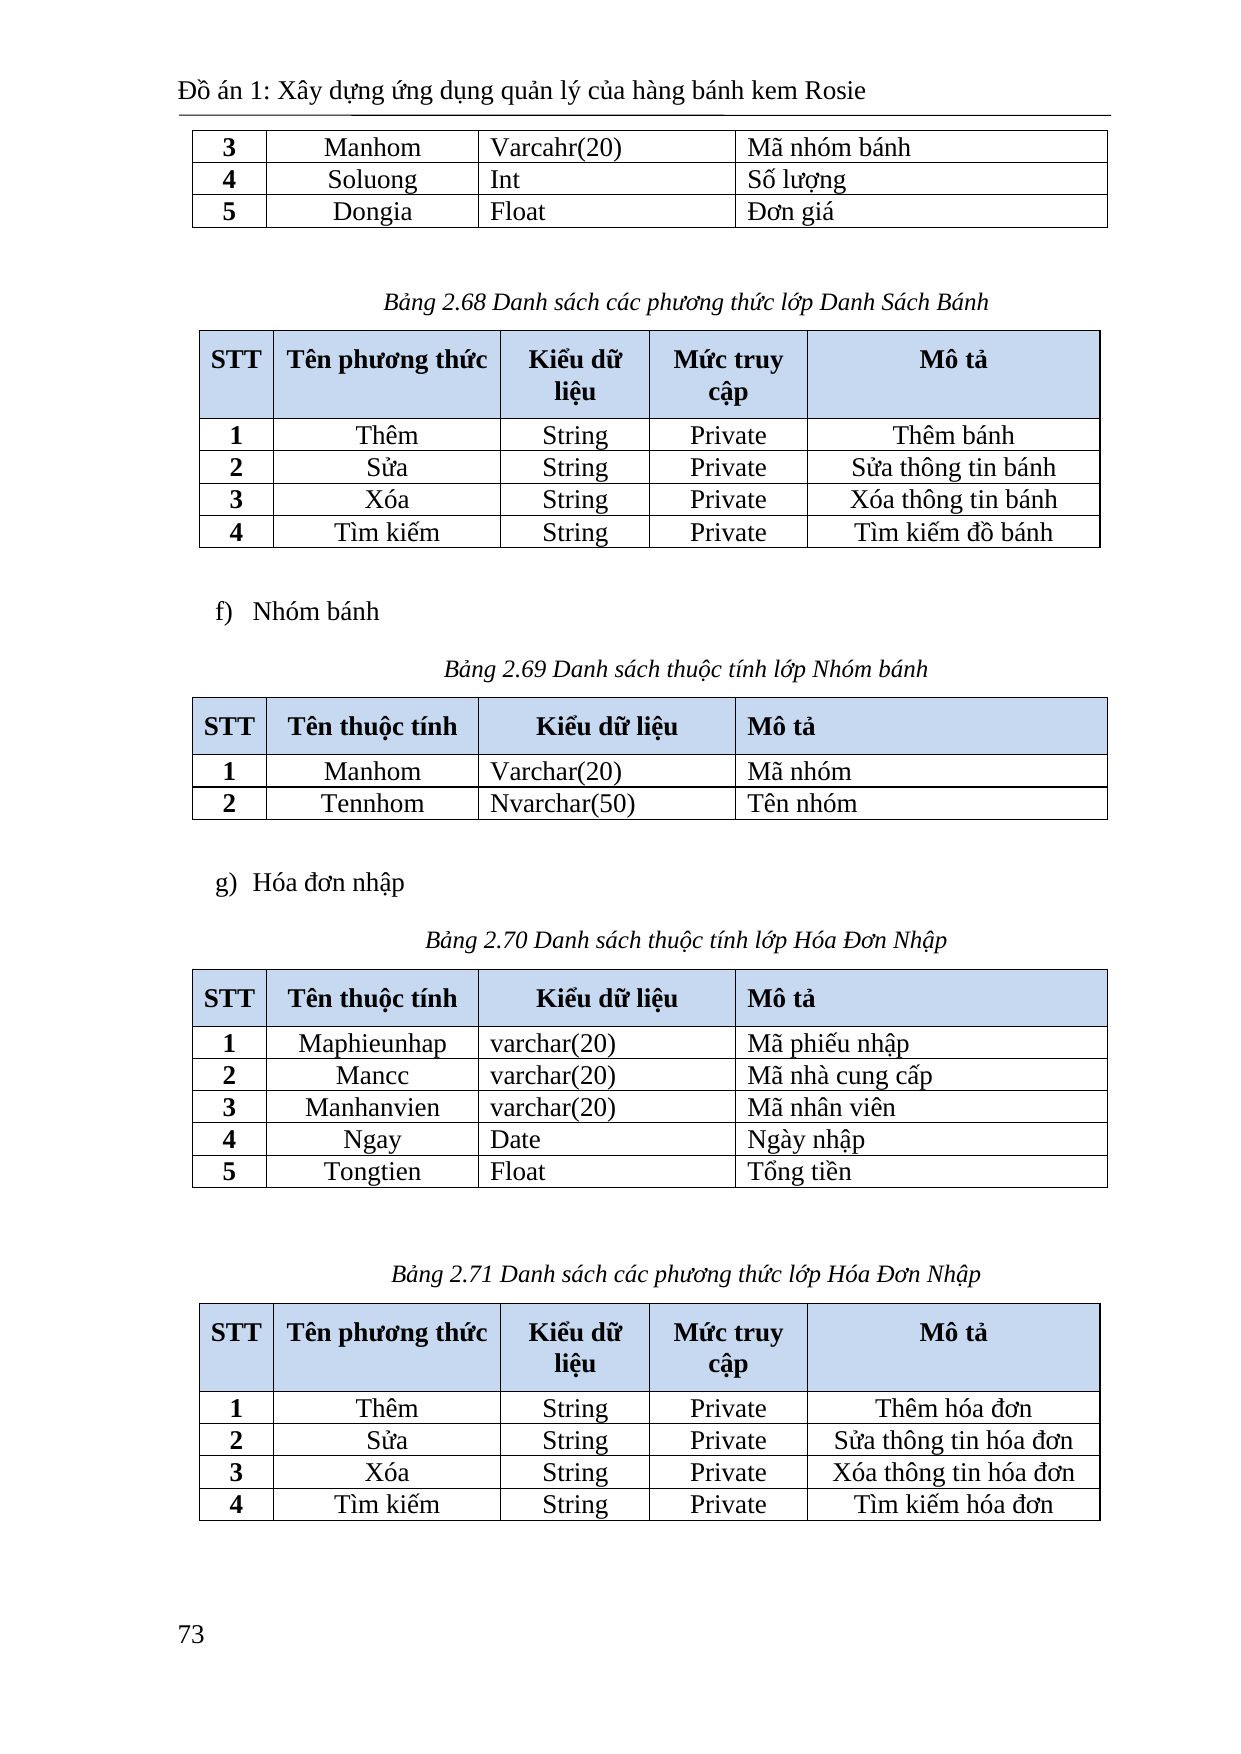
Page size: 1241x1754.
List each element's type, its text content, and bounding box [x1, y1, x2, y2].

table_cell Thêm [274, 1392, 500, 1423]
table_cell 1 [193, 755, 266, 786]
table_cell 4 [200, 516, 273, 547]
table_cell String [501, 1392, 649, 1423]
table_cell Xóa [274, 484, 500, 515]
table_cell Nvarchar(50) [479, 788, 735, 818]
table_cell Varchar(20) [479, 755, 735, 786]
table_cell Manhom [267, 131, 478, 162]
table_cell String [501, 484, 649, 515]
table_cell Ngày nhập [736, 1123, 1107, 1154]
table_cell Int [479, 163, 735, 194]
table_cell Tennhom [267, 788, 478, 818]
table_cell Xóa thông tin hóa đơn [808, 1456, 1099, 1487]
table_cell String [501, 516, 649, 547]
table_cell Varcahr(20) [479, 131, 735, 162]
text Bảng 2.69 Danh sách thuộc tính lớp Nhóm bánh [177, 654, 1122, 683]
table_cell Thêm hóa đơn [808, 1392, 1099, 1423]
text Bảng 2.70 Danh sách thuộc tính lớp Hóa Đơn Nhập [177, 925, 1122, 954]
table_cell 5 [193, 195, 266, 227]
text Bảng 2.68 Danh sách các phương thức lớp Danh Sách Bánh [177, 287, 1122, 316]
table_cell Private [650, 1456, 807, 1487]
table_header Mức truy cập [650, 1304, 807, 1391]
table_cell Thêm [274, 419, 500, 450]
table_cell Private [650, 484, 807, 515]
table_cell Private [650, 516, 807, 547]
table_cell Private [650, 1424, 807, 1455]
table_cell Maphieunhap [267, 1027, 478, 1058]
table_cell Số lượng [736, 163, 1107, 194]
table_cell Mã phiếu nhập [736, 1027, 1107, 1058]
list Nhóm bánh [215, 595, 1122, 626]
table_cell Đơn giá [736, 195, 1107, 227]
table_cell 4 [193, 163, 266, 194]
table_cell Tìm kiếm [274, 516, 500, 547]
table_cell 4 [193, 1123, 266, 1154]
table_header Kiểu dữ liệu [479, 970, 735, 1026]
table_cell Mã nhân viên [736, 1091, 1107, 1122]
table_cell 2 [200, 1424, 273, 1455]
table_cell 2 [193, 788, 266, 818]
table_header Tên phương thức [274, 1304, 500, 1391]
table_cell 3 [200, 1456, 273, 1487]
table_header Kiểu dữ liệu [501, 1304, 649, 1391]
table_cell Dongia [267, 195, 478, 227]
table_header STT [200, 331, 273, 418]
table_cell Xóa [274, 1456, 500, 1487]
table_cell 2 [200, 451, 273, 483]
table_header Tên phương thức [274, 331, 500, 418]
table_header STT [200, 1304, 273, 1391]
table_cell String [501, 1424, 649, 1455]
table_header Mức truy cập [650, 331, 807, 418]
table_cell varchar(20) [479, 1027, 735, 1058]
table_cell String [501, 1456, 649, 1487]
table_cell 3 [200, 484, 273, 515]
text Bảng 2.71 Danh sách các phương thức lớp Hóa Đơn Nhập [177, 1259, 1122, 1288]
table_cell varchar(20) [479, 1059, 735, 1090]
table_header STT [193, 698, 266, 754]
table_cell Float [479, 1156, 735, 1187]
table_cell Mancc [267, 1059, 478, 1090]
table_cell Tìm kiếm [274, 1489, 500, 1519]
table_cell Manhanvien [267, 1091, 478, 1122]
table_cell Tìm kiếm đồ bánh [808, 516, 1099, 547]
list Hóa đơn nhập [215, 866, 1122, 897]
table_cell varchar(20) [479, 1091, 735, 1122]
table_header Kiểu dữ liệu [479, 698, 735, 754]
table_cell Private [650, 1392, 807, 1423]
table_cell Sửa [274, 451, 500, 483]
table_cell Sửa thông tin bánh [808, 451, 1099, 483]
table_cell Mã nhóm [736, 755, 1107, 786]
table_header Mô tả [736, 698, 1107, 754]
table_cell Xóa thông tin bánh [808, 484, 1099, 515]
table_header Mô tả [808, 1304, 1099, 1391]
table_cell Tongtien [267, 1156, 478, 1187]
table_cell Sửa [274, 1424, 500, 1455]
table_cell 3 [193, 131, 266, 162]
table_cell String [501, 451, 649, 483]
table_cell Float [479, 195, 735, 227]
table_cell Tổng tiền [736, 1156, 1107, 1187]
table_cell 2 [193, 1059, 266, 1090]
table_cell Mã nhà cung cấp [736, 1059, 1107, 1090]
table_cell 5 [193, 1156, 266, 1187]
table_cell Private [650, 419, 807, 450]
table_cell Manhom [267, 755, 478, 786]
table_cell 1 [193, 1027, 266, 1058]
table_cell Soluong [267, 163, 478, 194]
table_cell Mã nhóm bánh [736, 131, 1107, 162]
table_cell Thêm bánh [808, 419, 1099, 450]
table_header Mô tả [736, 970, 1107, 1026]
table_header STT [193, 970, 266, 1026]
table_cell String [501, 1489, 649, 1519]
table_cell Tên nhóm [736, 788, 1107, 818]
table_cell Private [650, 1489, 807, 1519]
table_cell String [501, 419, 649, 450]
table_header Mô tả [808, 331, 1099, 418]
table_header Tên thuộc tính [267, 970, 478, 1026]
table_cell Date [479, 1123, 735, 1154]
table_cell Private [650, 451, 807, 483]
table_cell Sửa thông tin hóa đơn [808, 1424, 1099, 1455]
table_cell Tìm kiếm hóa đơn [808, 1489, 1099, 1519]
table_cell 1 [200, 1392, 273, 1423]
table_header Tên thuộc tính [267, 698, 478, 754]
table_cell 4 [200, 1489, 273, 1519]
table_header Kiểu dữ liệu [501, 331, 649, 418]
table_cell 1 [200, 419, 273, 450]
table_cell Ngay [267, 1123, 478, 1154]
table_cell 3 [193, 1091, 266, 1122]
